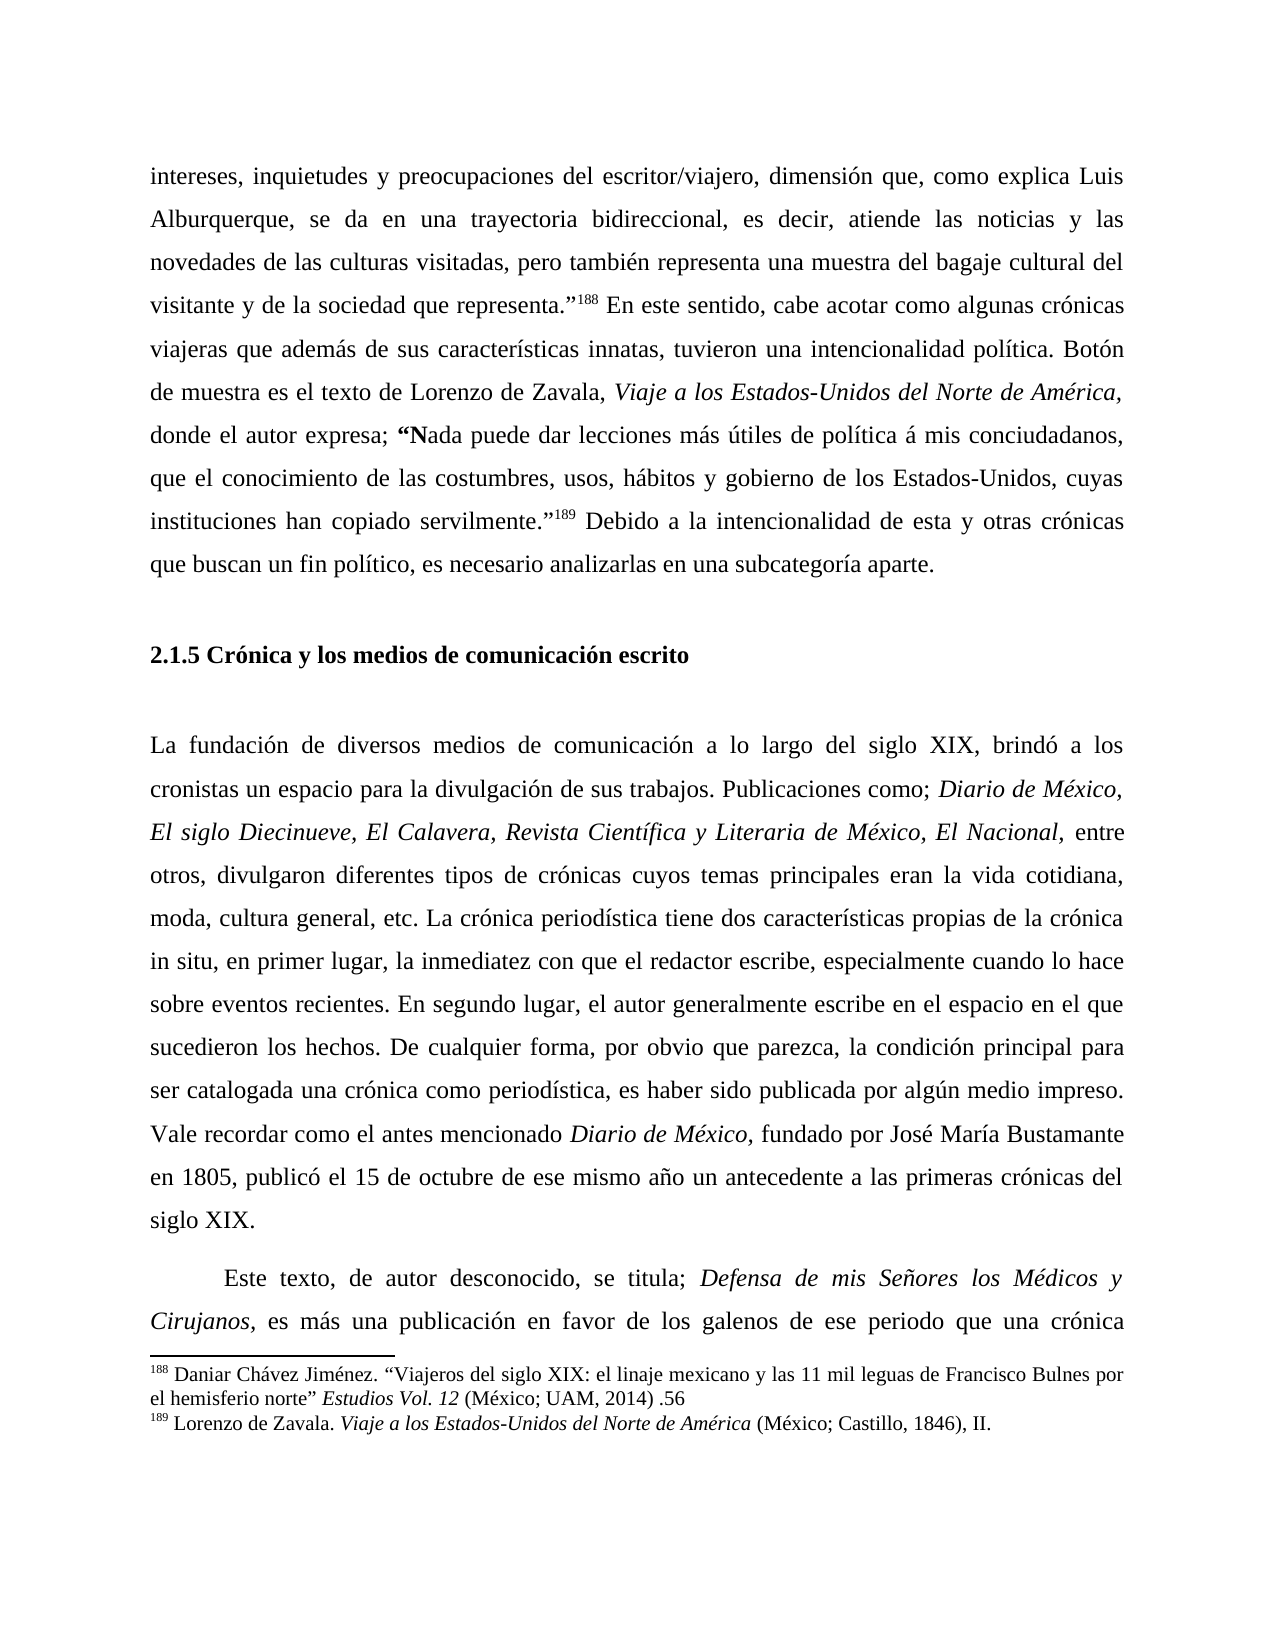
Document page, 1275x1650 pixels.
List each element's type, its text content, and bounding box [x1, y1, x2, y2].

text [150, 161, 1125, 578]
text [150, 1263, 1125, 1334]
subtitle 2.1.5 Crónica y los medios de comunicación escrito [150, 640, 1125, 668]
text La fundación de diversos medios de comunicación a lo largo del siglo XIX, brindó a los cronistas un espacio para la divulgación de sus trabajos. Publicaciones como; Diario de México, El siglo Diecinueve, El Calavera, Revista Científica y Literaria de México, El Nacional, entre otros, divulgaron diferentes tipos de crónicas cuyos temas principales eran la vida cotidiana, moda, cultura general, etc. La crónica periodística tiene dos características propias de la crónica in situ, en primer lugar, la inmediatez con que el redactor escribe, especialmente cuando lo hace sobre eventos recientes. En segundo lugar, el autor generalmente escribe en el espacio en el que sucedieron los hechos. De cualquier forma, por obvio que parezca, la condición principal para ser catalogada una crónica como periodística, es haber sido publicada por algún medio impreso. Vale recordar como el antes mencionado Diario de México, fundado por José María Bustamante en 1805, publicó el 15 de octubre de ese mismo año un antecedente a las primeras crónicas del siglo XIX. [150, 731, 1125, 1234]
